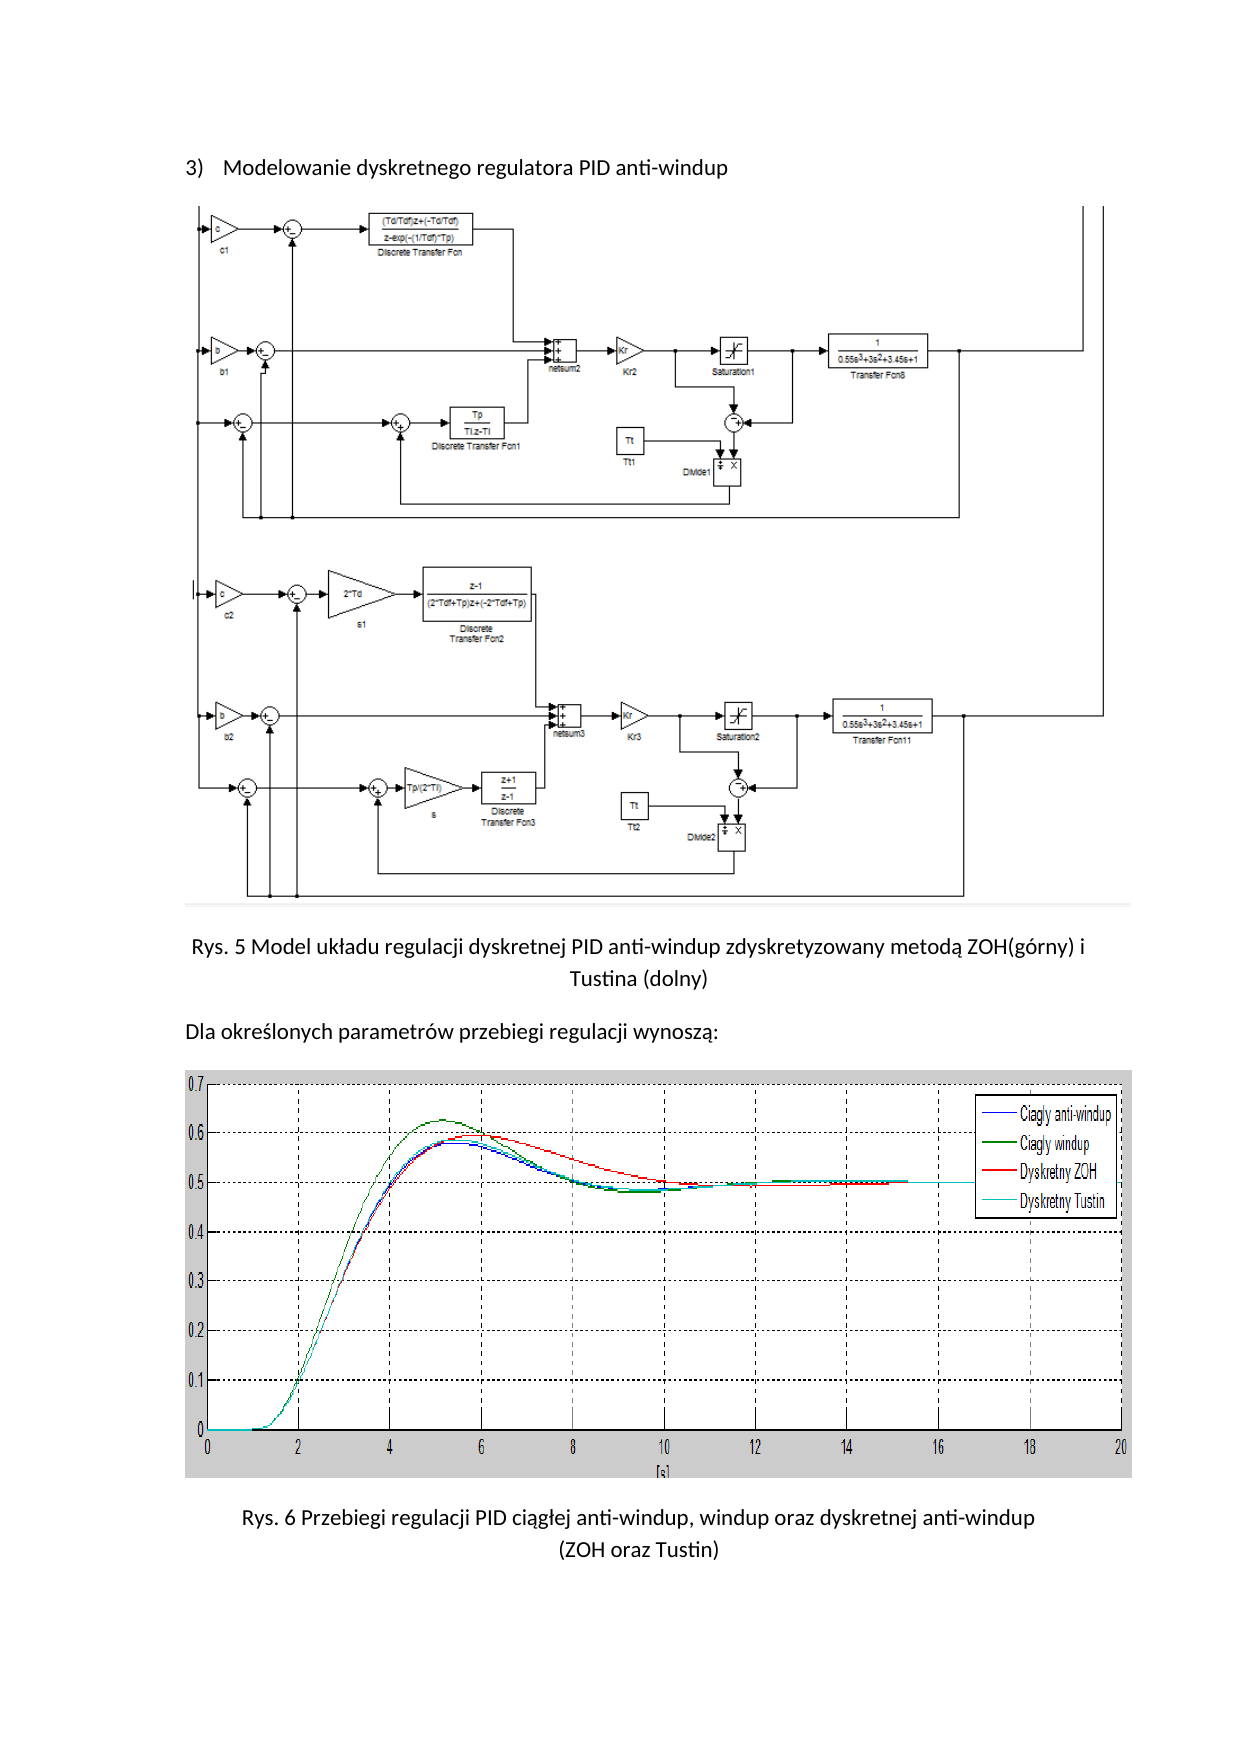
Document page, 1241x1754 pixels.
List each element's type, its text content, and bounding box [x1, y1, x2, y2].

picture [185, 206, 1130, 907]
text Rys. 6 Przebiegi regulacji PID ciągłej anti-windup, windup oraz dyskretnej anti-windup (ZOH oraz Tustin) [185, 1503, 1093, 1563]
text Dla określonych parametrów przebiegi regulacji wynoszą: [185, 1017, 1093, 1045]
list Modelowanie dyskretnego regulatora PID anti-windup [185, 153, 1093, 181]
picture [185, 1070, 1132, 1478]
text Rys. 5 Model układu regulacji dyskretnej PID anti-windup zdyskretyzowany metodą ZOH(górny) i Tustina (dolny) [185, 932, 1093, 992]
